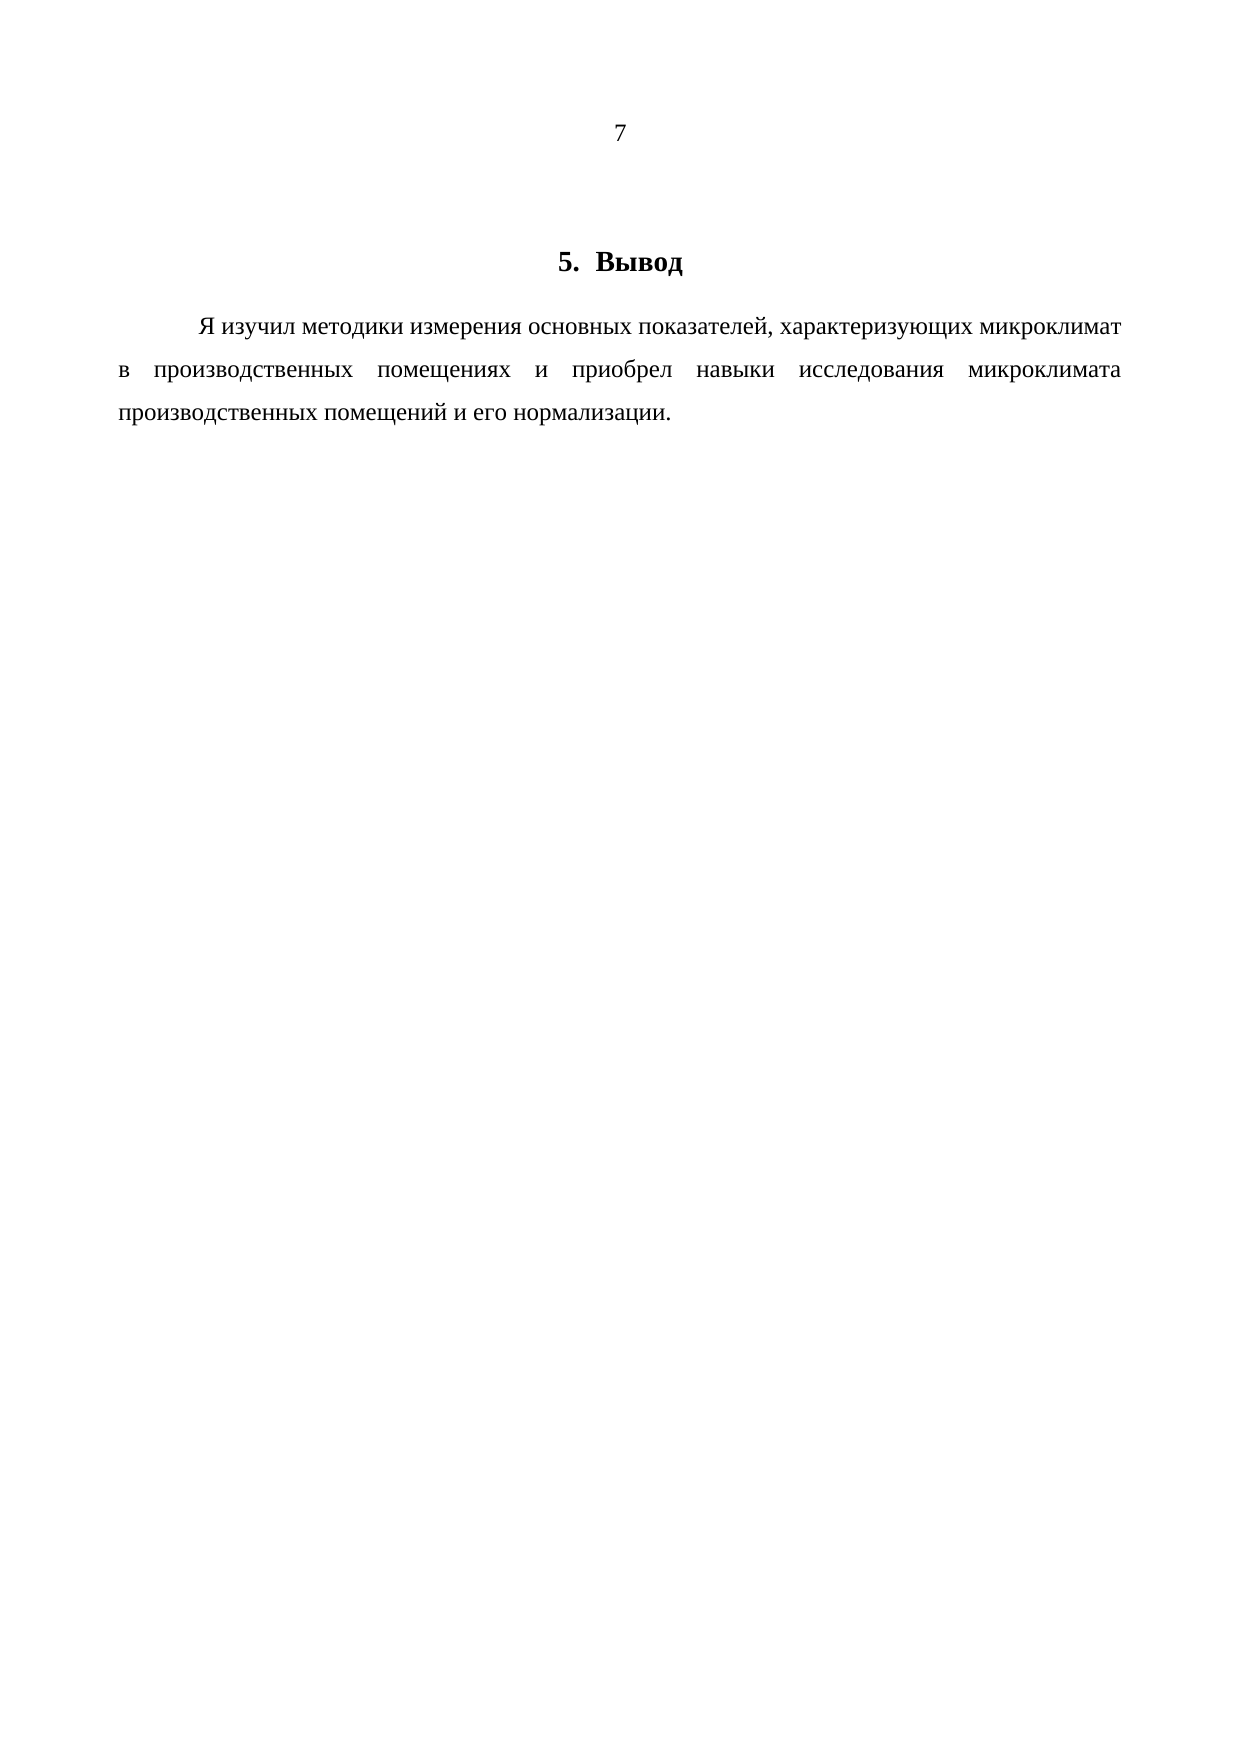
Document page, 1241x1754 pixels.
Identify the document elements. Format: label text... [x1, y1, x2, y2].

text Я изучил методики измерения основных показателей, характеризующих микроклимат в производственных помещениях и приобрел навыки исследования микроклимата производственных помещений и его нормализации. [118, 311, 1122, 426]
text Вывод [118, 244, 1122, 278]
